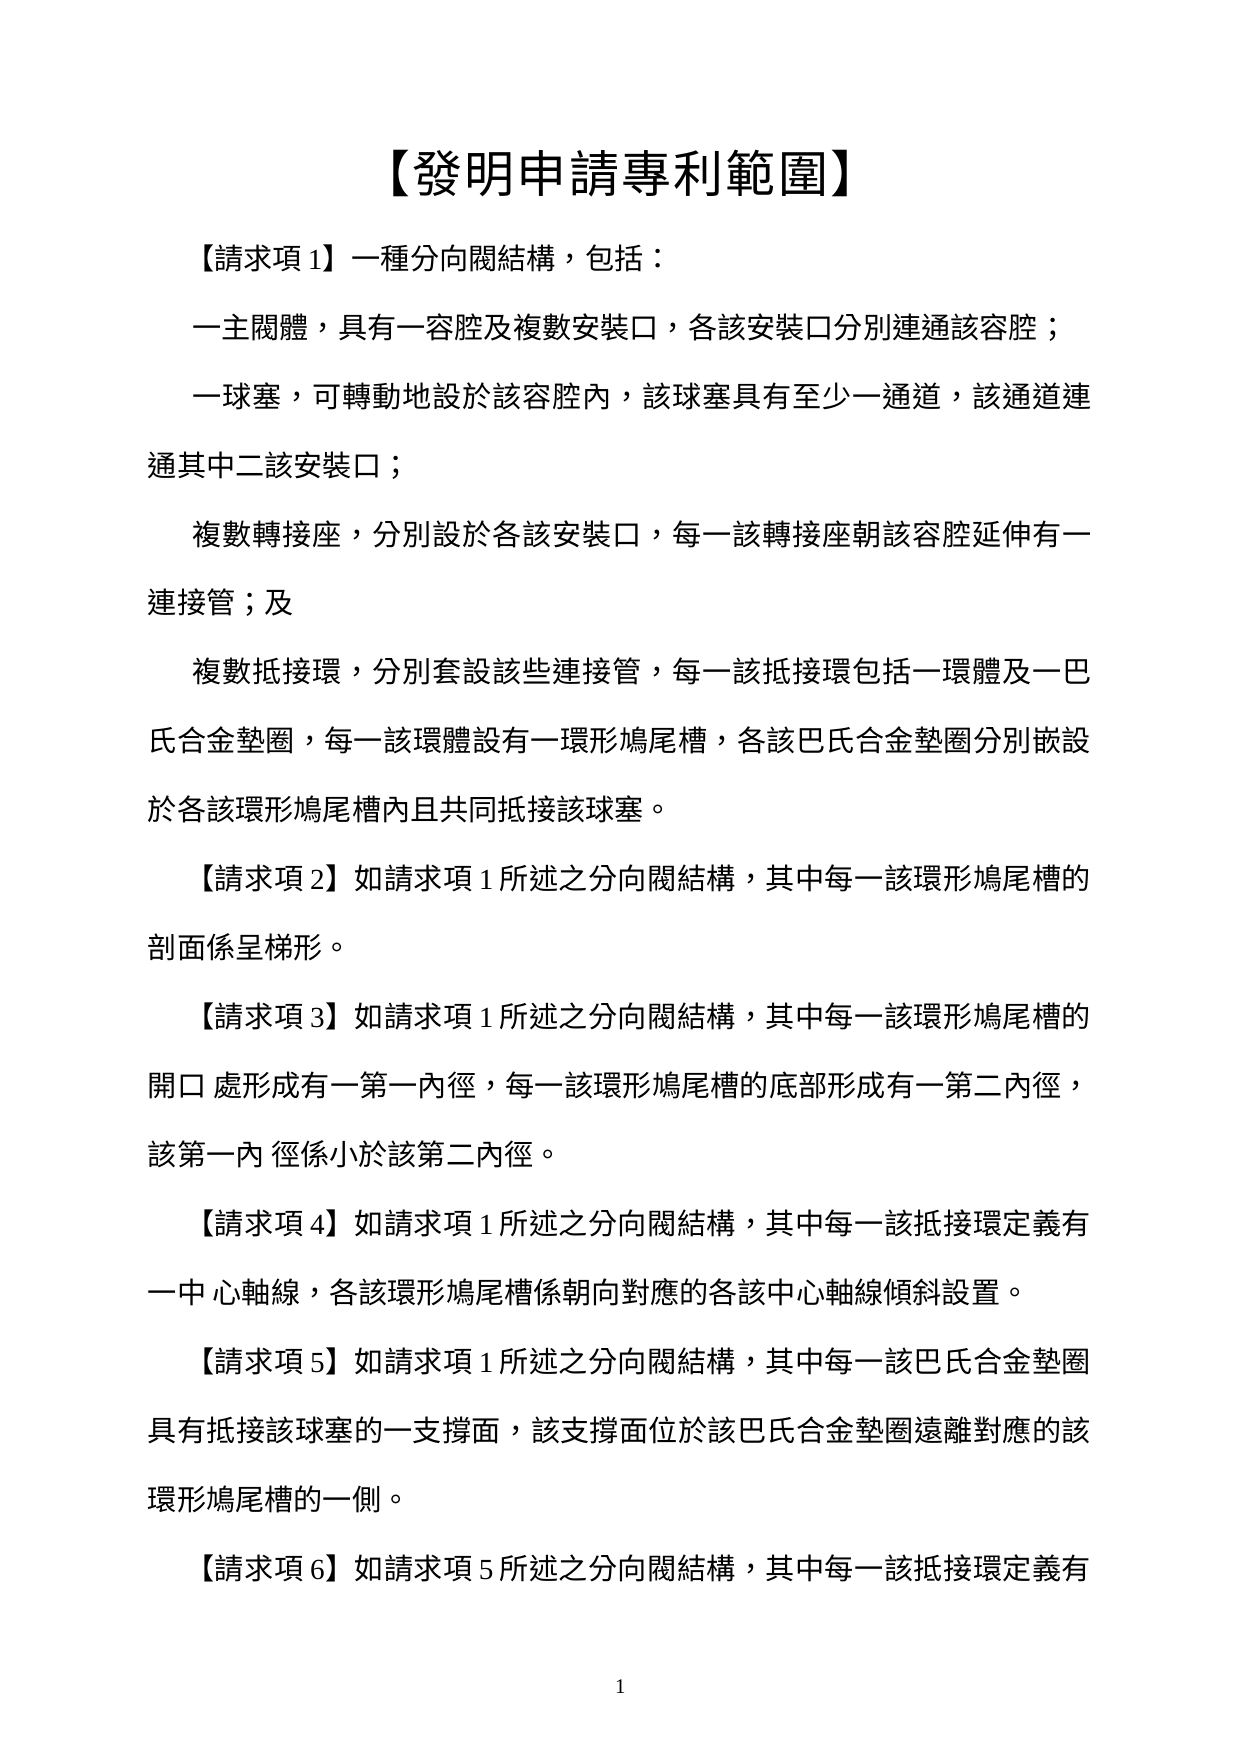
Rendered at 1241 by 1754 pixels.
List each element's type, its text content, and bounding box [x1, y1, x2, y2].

text 一球塞，可轉動地設於該容腔內，該球塞具有至少一通道，該通道連通其中二該安裝口； [148, 360, 1092, 498]
text 【請求項3】如請求項1所述之分向閥結構，其中每一該環形鳩尾槽的開口 處形成有一第一內徑，每一該環形鳩尾槽的底部形成有一第二內徑，該第一內 徑係小於該第二內徑。 [148, 980, 1092, 1187]
text 【發明申請專利範圍】 [148, 118, 1092, 222]
text 【請求項2】如請求項1所述之分向閥結構，其中每一該環形鳩尾槽的剖面係呈梯形。 [148, 842, 1092, 980]
text 複數抵接環，分別套設該些連接管，每一該抵接環包括一環體及一巴氏合金墊圈，每一該環體設有一環形鳩尾槽，各該巴氏合金墊圈分別嵌設於各該環形鳩尾槽內且共同抵接該球塞。 [148, 636, 1092, 842]
text 複數轉接座，分別設於各該安裝口，每一該轉接座朝該容腔延伸有一連接管；及 [148, 498, 1092, 636]
text 【請求項4】如請求項1所述之分向閥結構，其中每一該抵接環定義有一中 心軸線，各該環形鳩尾槽係朝向對應的各該中心軸線傾斜設置。 [148, 1187, 1092, 1325]
text 【請求項1】一種分向閥結構，包括： [185, 222, 1092, 291]
text 一主閥體，具有一容腔及複數安裝口，各該安裝口分別連通該容腔； [148, 291, 1092, 360]
text 【請求項5】如請求項1所述之分向閥結構，其中每一該巴氏合金墊圈具有抵接該球塞的一支撐面，該支撐面位於該巴氏合金墊圈遠離對應的該環形鳩尾槽的一側。 [148, 1325, 1092, 1532]
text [148, 1532, 1092, 1601]
